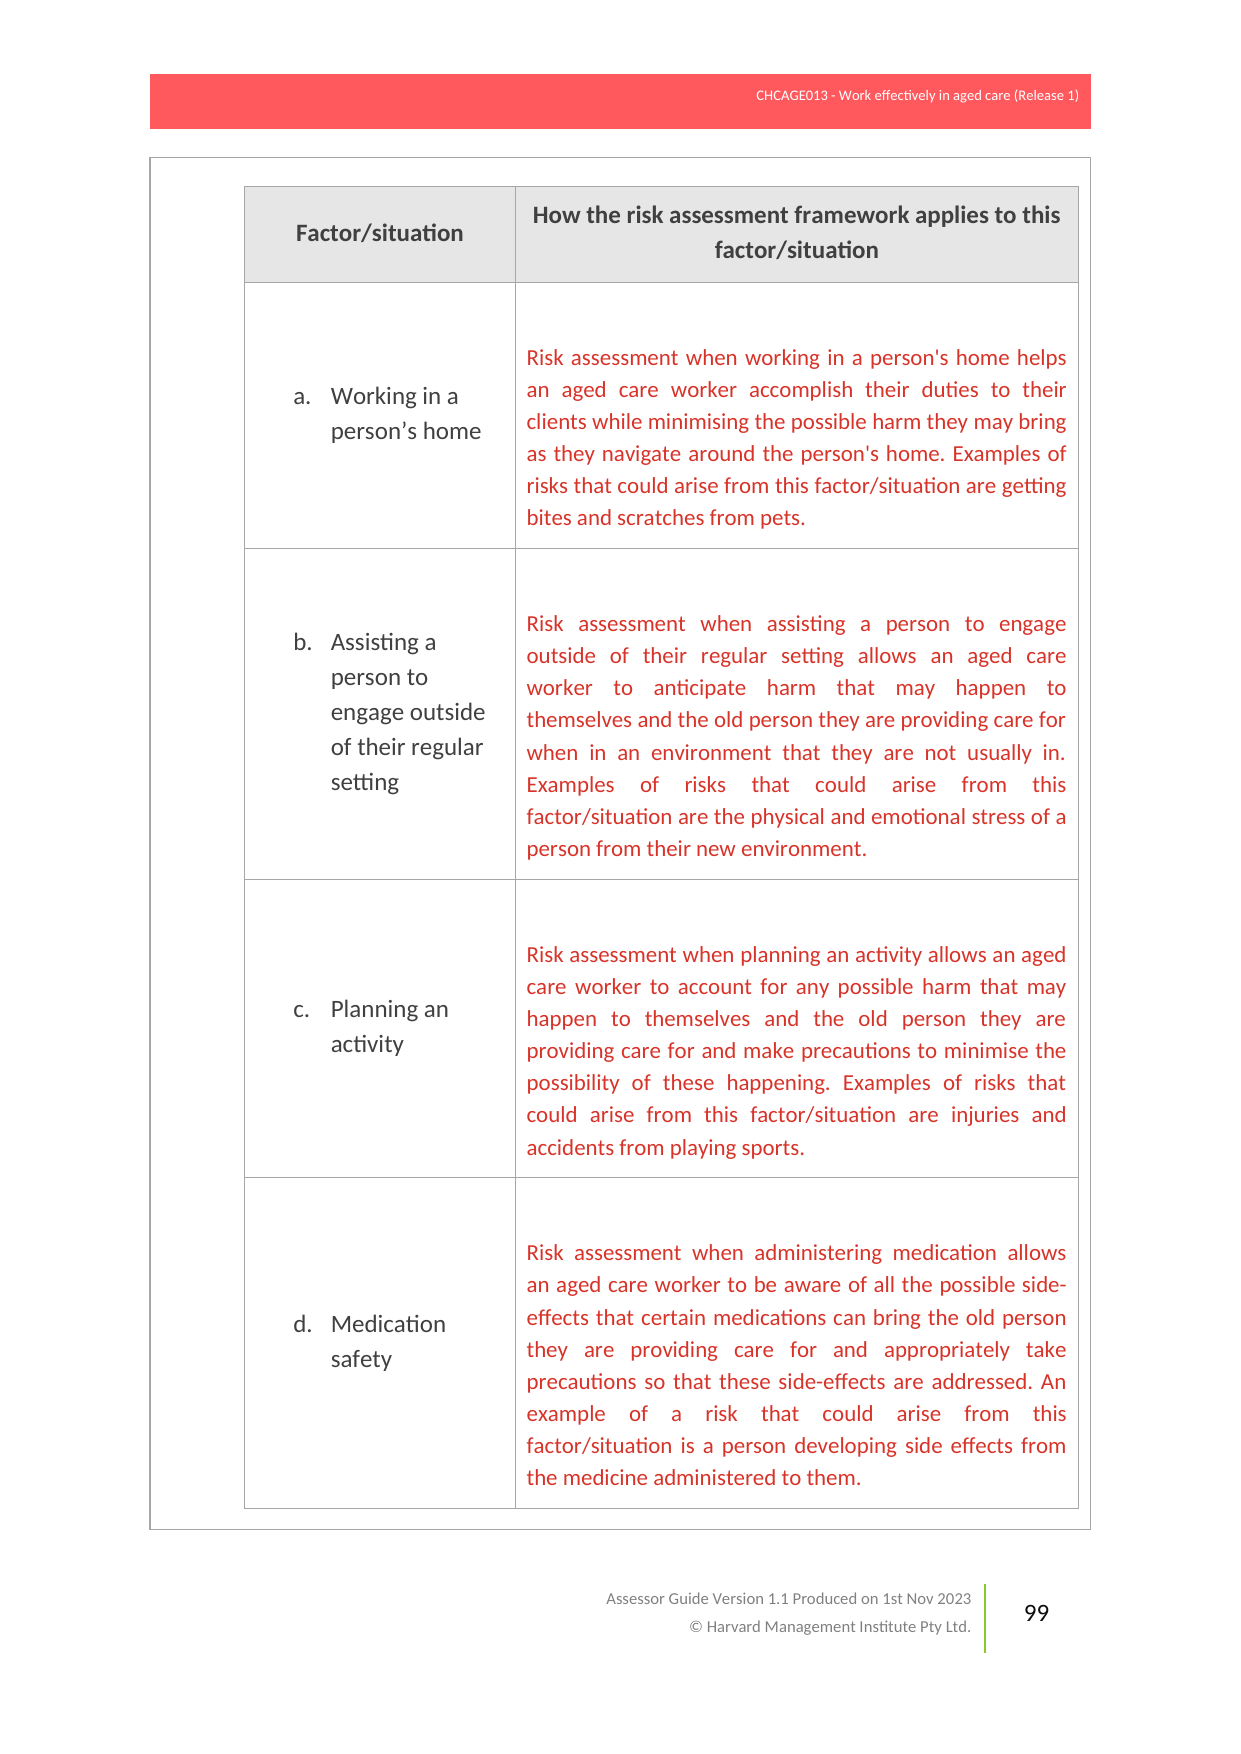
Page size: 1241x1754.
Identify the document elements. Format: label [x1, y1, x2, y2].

table_header [151, 158, 1090, 1529]
